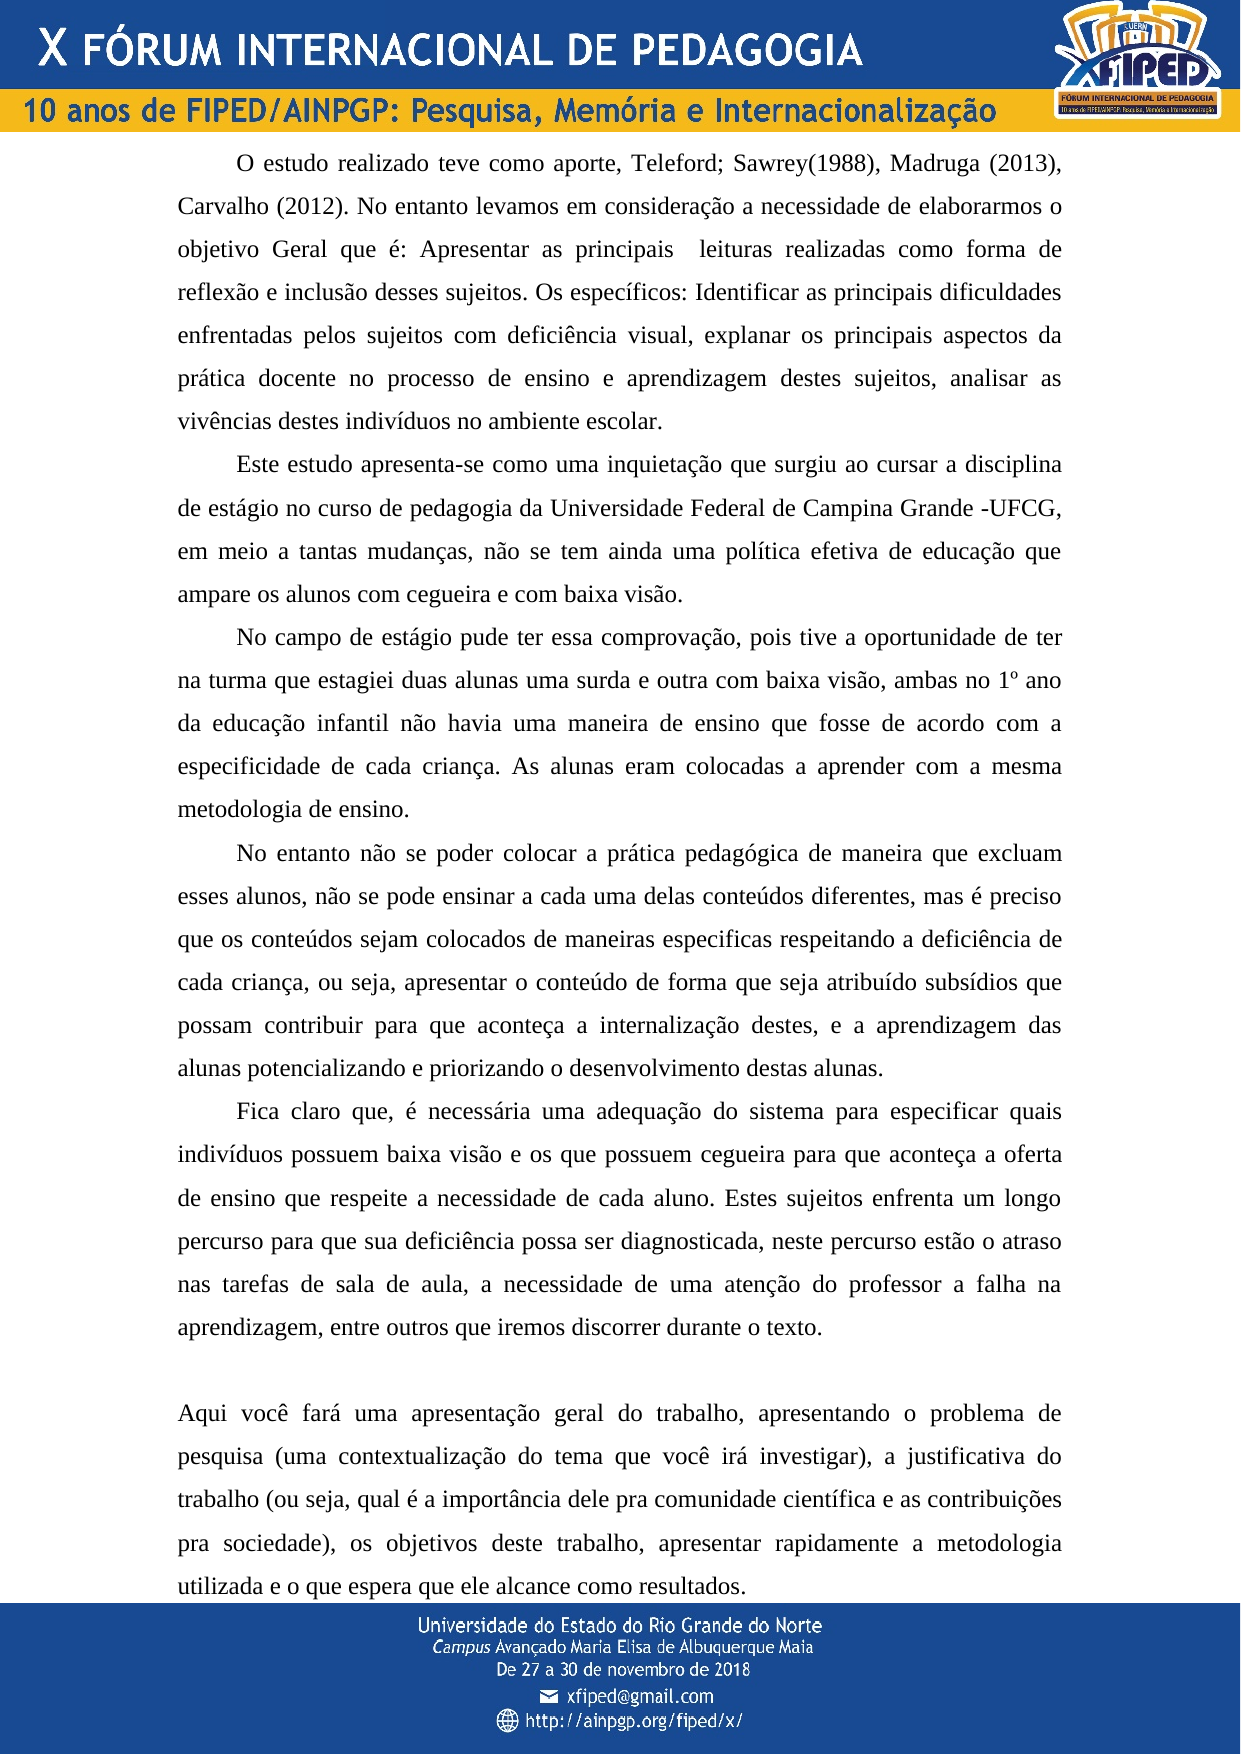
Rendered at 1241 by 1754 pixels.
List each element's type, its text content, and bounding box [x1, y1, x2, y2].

text O estudo realizado teve como aporte, Teleford; Sawrey(1988), Madruga (2013), Carvalho (2012). No entanto levamos em consideração a necessidade de elaborarmos o objetivo Geral que é: Apresentar as principais leituras realizadas como forma de reflexão e inclusão desses sujeitos. Os específicos: Identificar as principais dificuldades enfrentadas pelos sujeitos com deficiência visual, explanar os principais aspectos da prática docente no processo de ensino e aprendizagem destes sujeitos, analisar as vivências destes indivíduos no ambiente escolar. [177, 148, 1063, 435]
text Este estudo apresenta-se como uma inquietação que surgiu ao cursar a disciplina de estágio no curso de pedagogia da Universidade Federal de Campina Grande -UFCG, em meio a tantas mudanças, não se tem ainda uma política efetiva de educação que ampare os alunos com cegueira e com baixa visão. [177, 449, 1063, 608]
text Aqui você fará uma apresentação geral do trabalho, apresentando o problema de pesquisa (uma contextualização do tema que você irá investigar), a justificativa do trabalho (ou seja, qual é a importância dele pra comunidade científica e as contribuições pra sociedade), os objetivos deste trabalho, apresentar rapidamente a metodologia utilizada e o que espera que ele alcance como resultados. [177, 1398, 1063, 1599]
text No campo de estágio pude ter essa comprovação, pois tive a oportunidade de ter na turma que estagiei duas alunas uma surda e outra com baixa visão, ambas no 1º ano da educação infantil não havia uma maneira de ensino que fosse de acordo com a especificidade de cada criança. As alunas eram colocadas a aprender com a mesma metodologia de ensino. [177, 622, 1063, 823]
text No entanto não se poder colocar a prática pedagógica de maneira que excluam esses alunos, não se pode ensinar a cada uma delas conteúdos diferentes, mas é preciso que os conteúdos sejam colocados de maneiras especificas respeitando a deficiência de cada criança, ou seja, apresentar o conteúdo de forma que seja atribuído subsídios que possam contribuir para que aconteça a internalização destes, e a aprendizagem das alunas potencializando e priorizando o desenvolvimento destas alunas. [177, 838, 1063, 1082]
picture [0, 0, 1241, 132]
text Fica claro que, é necessária uma adequação do sistema para especificar quais indivíduos possuem baixa visão e os que possuem cegueira para que aconteça a oferta de ensino que respeite a necessidade de cada aluno. Estes sujeitos enfrenta um longo percurso para que sua deficiência possa ser diagnosticada, neste percurso estão o atraso nas tarefas de sala de aula, a necessidade de uma atenção do professor a falha na aprendizagem, entre outros que iremos discorrer durante o texto. [177, 1096, 1063, 1341]
picture [0, 1603, 1241, 1754]
